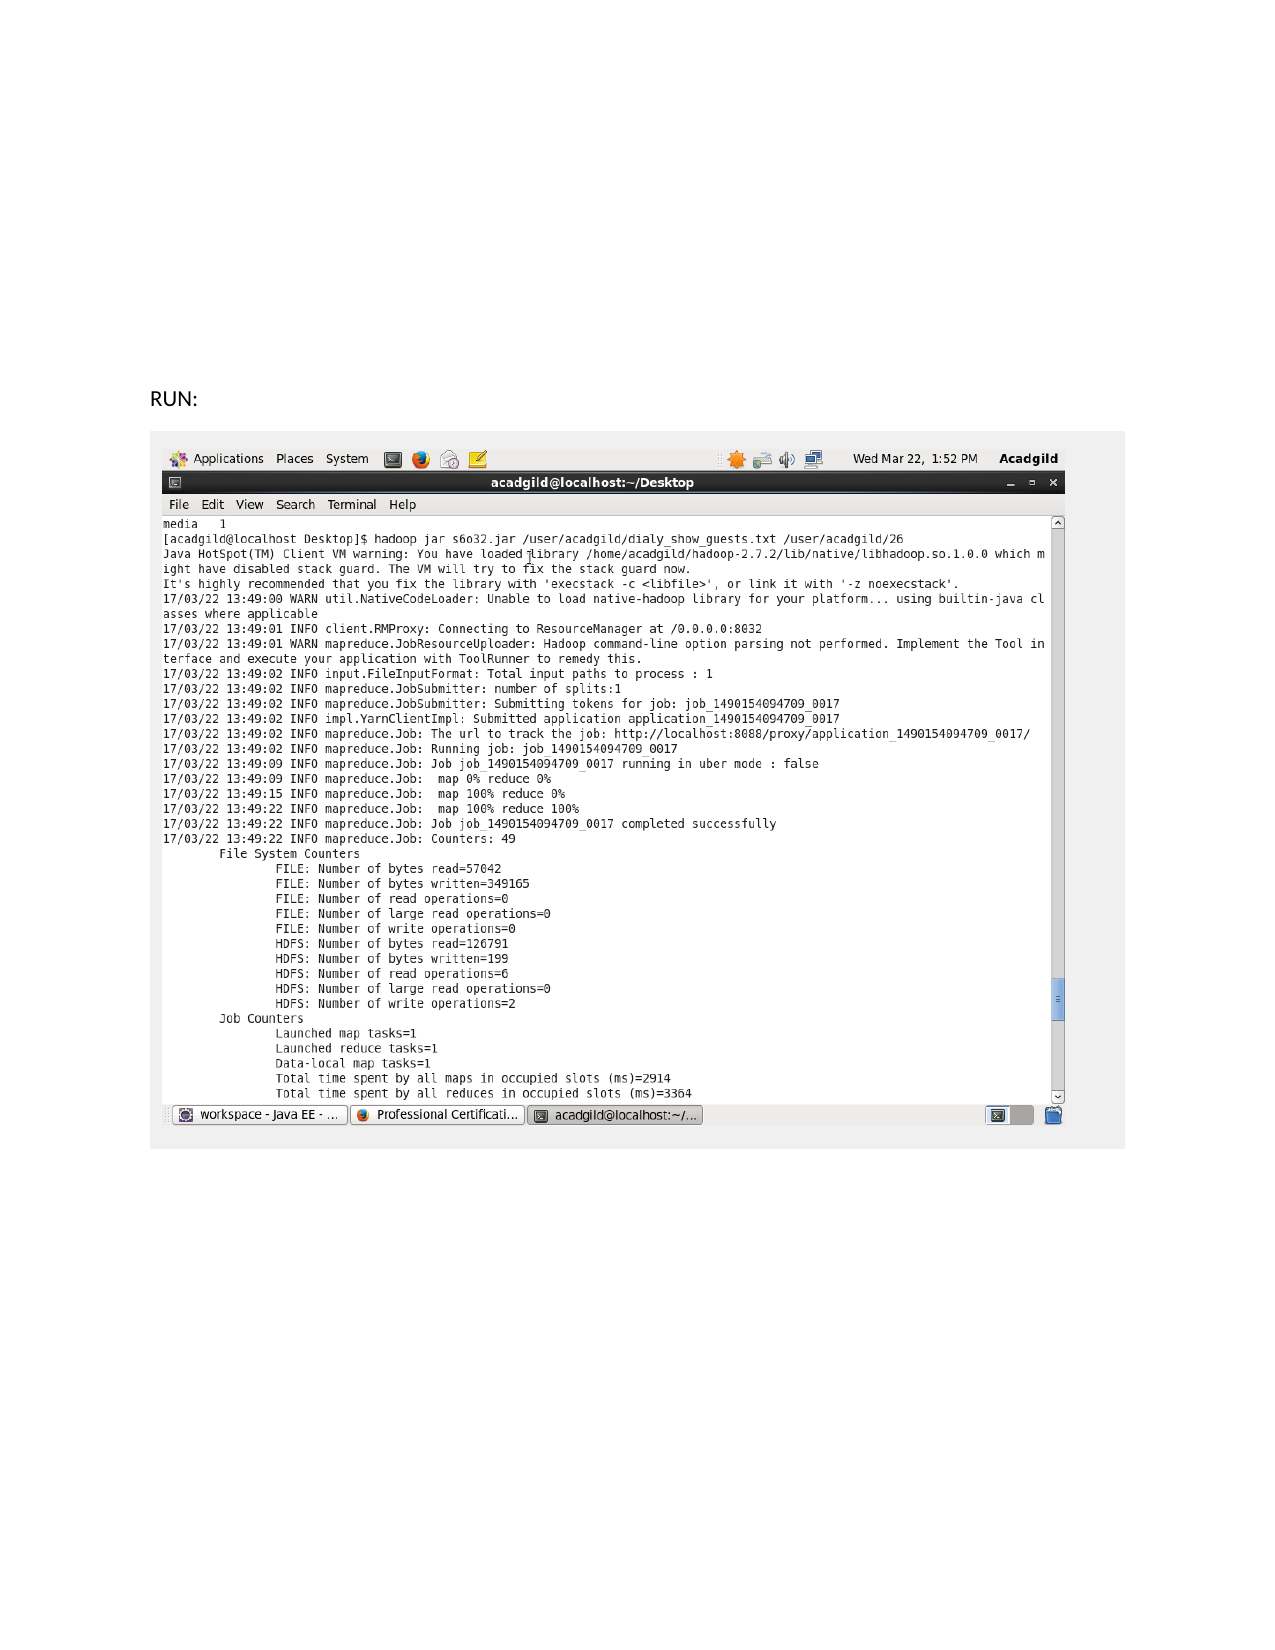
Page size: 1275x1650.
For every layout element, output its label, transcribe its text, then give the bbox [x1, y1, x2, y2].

text RUN: [150, 384, 1125, 412]
picture [150, 431, 1125, 1149]
